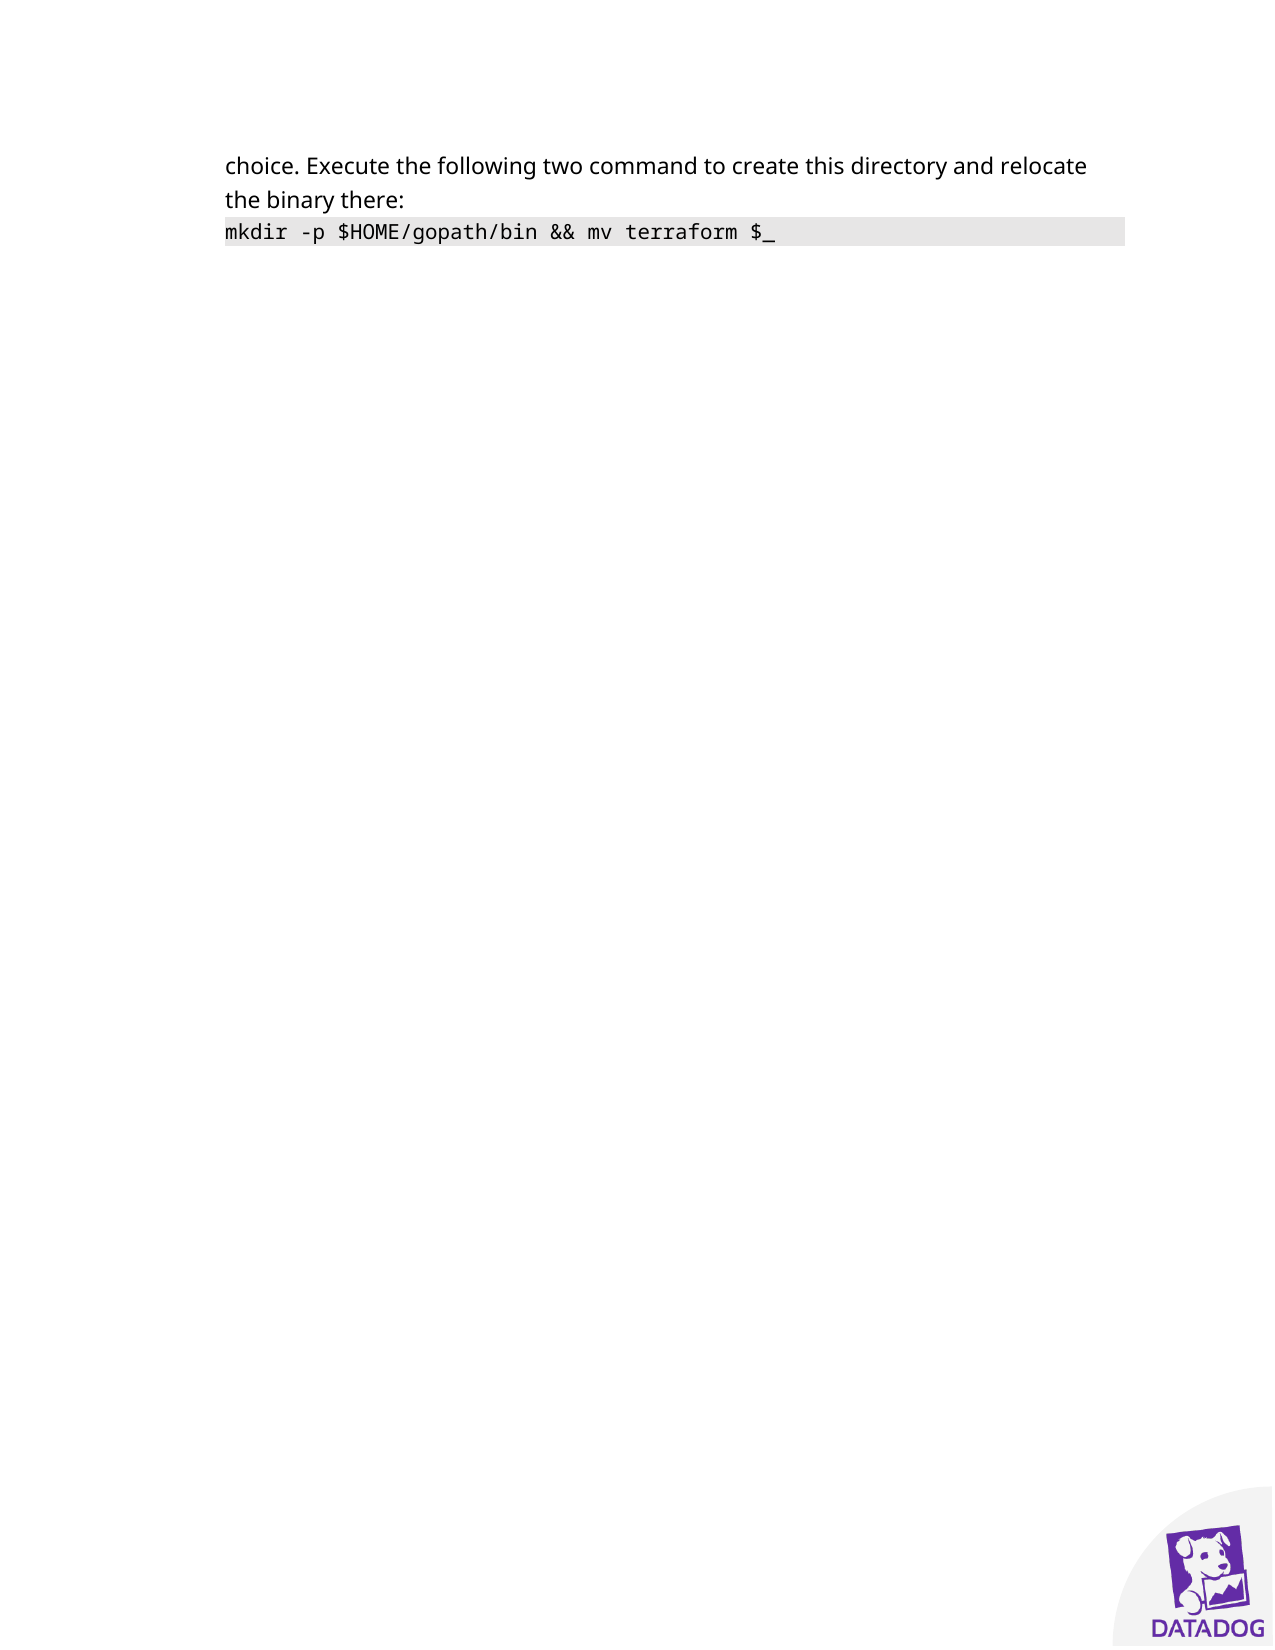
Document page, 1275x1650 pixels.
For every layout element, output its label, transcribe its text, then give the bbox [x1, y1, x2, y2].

picture [1165, 1524, 1251, 1616]
list mkdir -p $HOME/gopath/bin && mv terraform $_ [225, 217, 1125, 246]
picture [1151, 1619, 1265, 1637]
